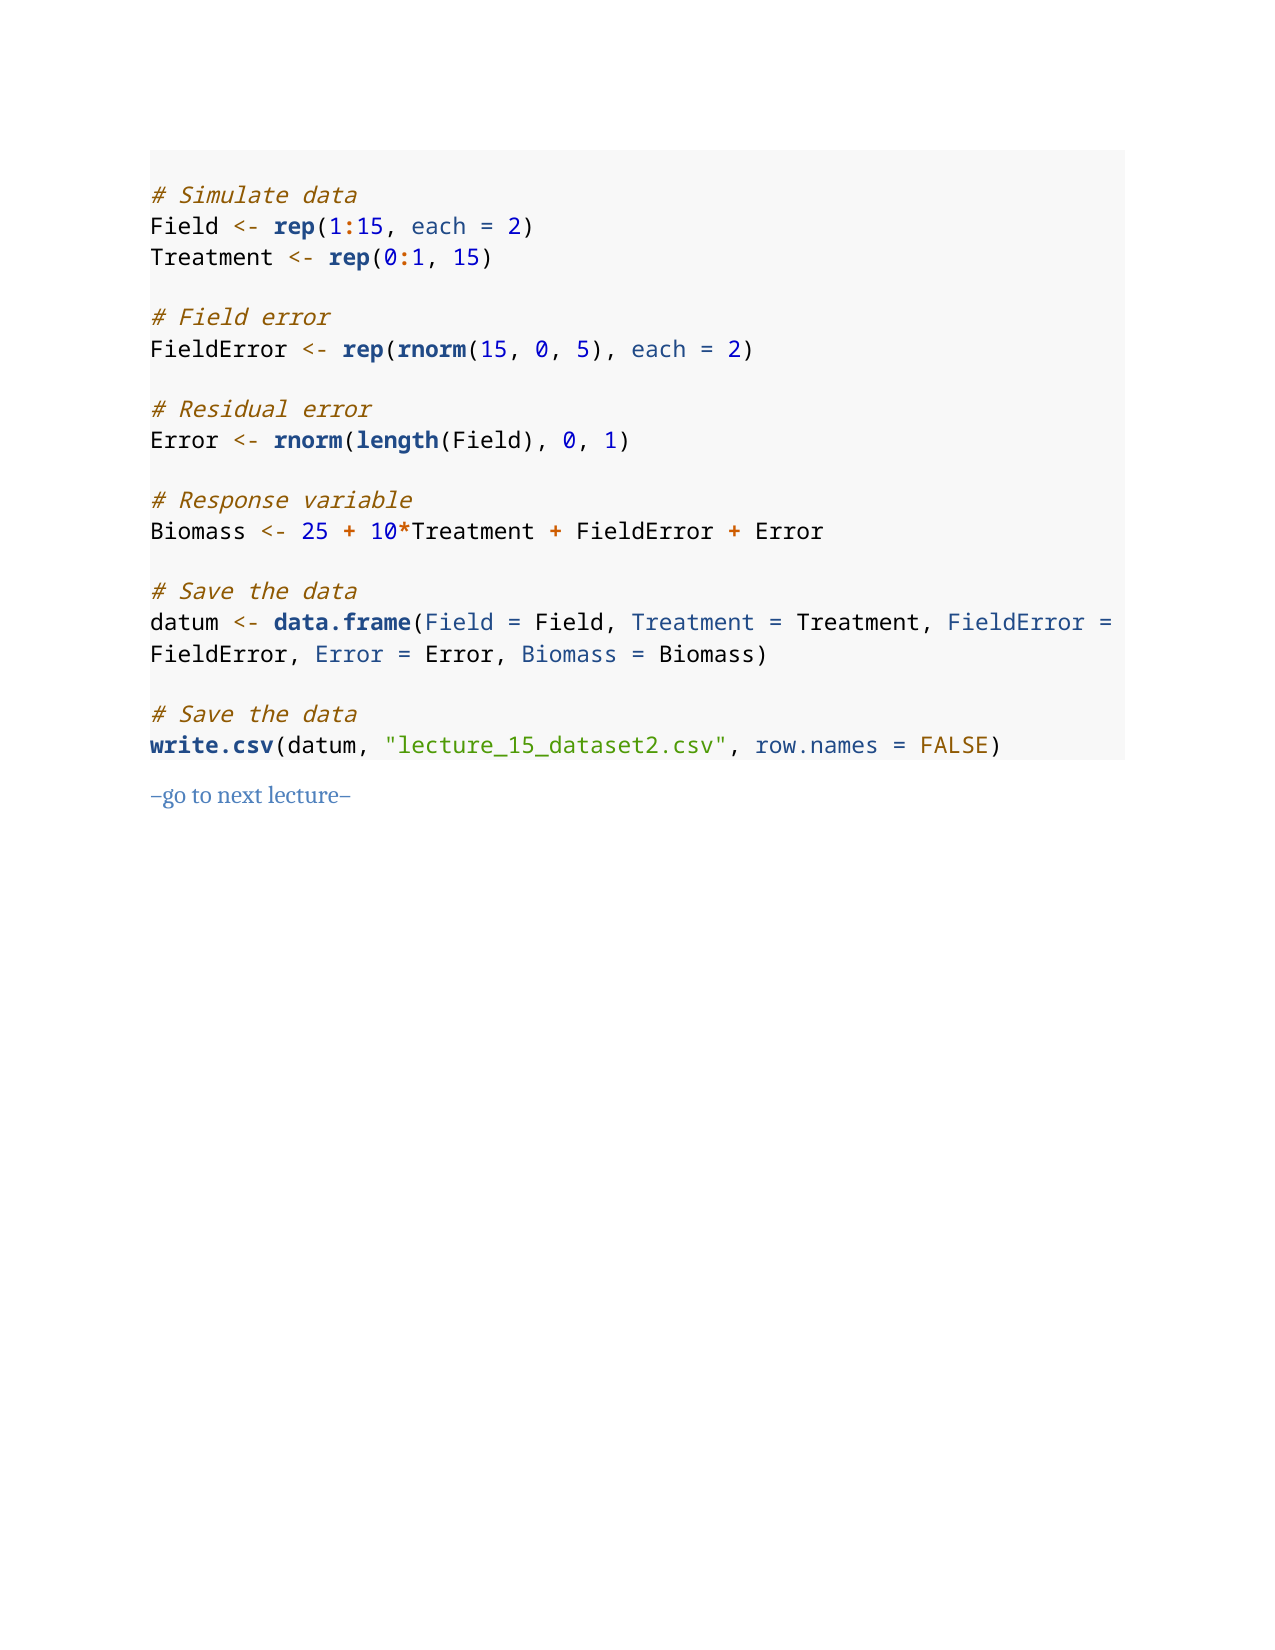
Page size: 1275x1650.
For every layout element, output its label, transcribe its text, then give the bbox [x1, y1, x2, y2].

text –go to next lecture– [150, 781, 1125, 809]
